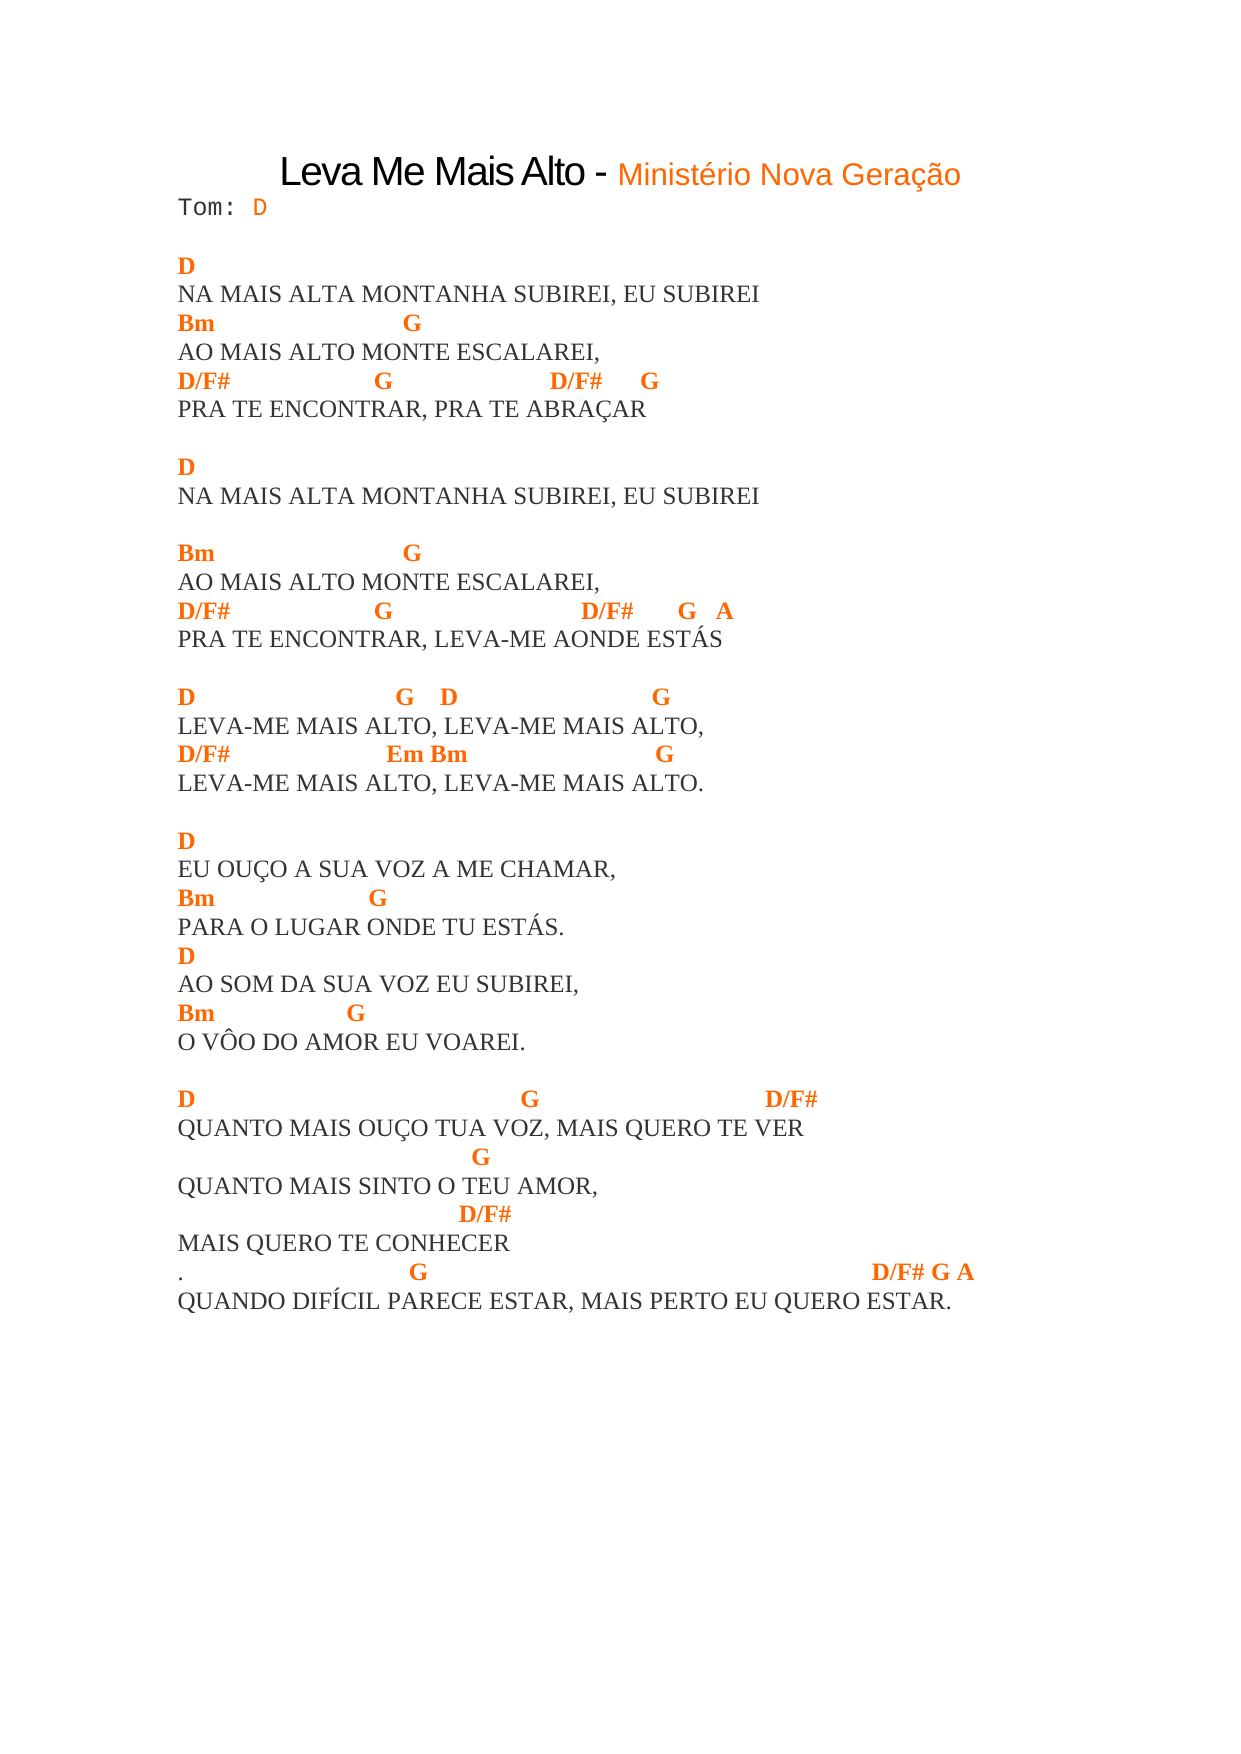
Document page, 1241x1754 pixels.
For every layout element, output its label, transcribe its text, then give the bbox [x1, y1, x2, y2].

text LEVA-ME MAIS ALTO, LEVA-ME MAIS ALTO. [177, 768, 1063, 797]
text D [177, 452, 1063, 481]
text D/F# [177, 1199, 1063, 1228]
text MAIS QUERO TE CONHECER [177, 1228, 1063, 1257]
text D [177, 251, 1063, 279]
text Tom: D [177, 194, 1063, 223]
text LEVA-ME MAIS ALTO, LEVA-ME MAIS ALTO, [177, 711, 1063, 739]
text QUANTO MAIS SINTO O TEU AMOR, [177, 1171, 1063, 1199]
text PRA TE ENCONTRAR, LEVA-ME AONDE ESTÁS [177, 624, 1063, 653]
text QUANDO DIFÍCIL PARECE ESTAR, MAIS PERTO EU QUERO ESTAR. [177, 1286, 1063, 1314]
text Leva Me Mais Alto - Ministério Nova Geração [177, 148, 1063, 194]
text Bm G [177, 538, 1063, 567]
text QUANTO MAIS OUÇO TUA VOZ, MAIS QUERO TE VER [177, 1113, 1063, 1142]
text D [177, 941, 1063, 969]
text G [177, 1142, 1063, 1171]
text D G D G [177, 682, 1063, 711]
text O VÔO DO AMOR EU VOAREI. [177, 1027, 1063, 1056]
text D/F# Em Bm G [177, 739, 1063, 768]
text Bm G [177, 998, 1063, 1027]
text EU OUÇO A SUA VOZ A ME CHAMAR, [177, 854, 1063, 883]
text D [177, 826, 1063, 854]
text AO MAIS ALTO MONTE ESCALAREI, [177, 337, 1063, 366]
text PRA TE ENCONTRAR, PRA TE ABRAÇAR [177, 394, 1063, 423]
text AO SOM DA SUA VOZ EU SUBIREI, [177, 969, 1063, 998]
text Bm G [177, 308, 1063, 337]
text NA MAIS ALTA MONTANHA SUBIREI, EU SUBIREI [177, 279, 1063, 308]
text AO MAIS ALTO MONTE ESCALAREI, [177, 567, 1063, 596]
text NA MAIS ALTA MONTANHA SUBIREI, EU SUBIREI [177, 481, 1063, 509]
text D/F# G D/F# G A [177, 596, 1063, 624]
text Bm G [177, 883, 1063, 912]
text D/F# G D/F# G [177, 366, 1063, 394]
text PARA O LUGAR ONDE TU ESTÁS. [177, 912, 1063, 941]
text D G D/F# [177, 1084, 1063, 1113]
text . G D/F# G A [177, 1257, 1063, 1286]
